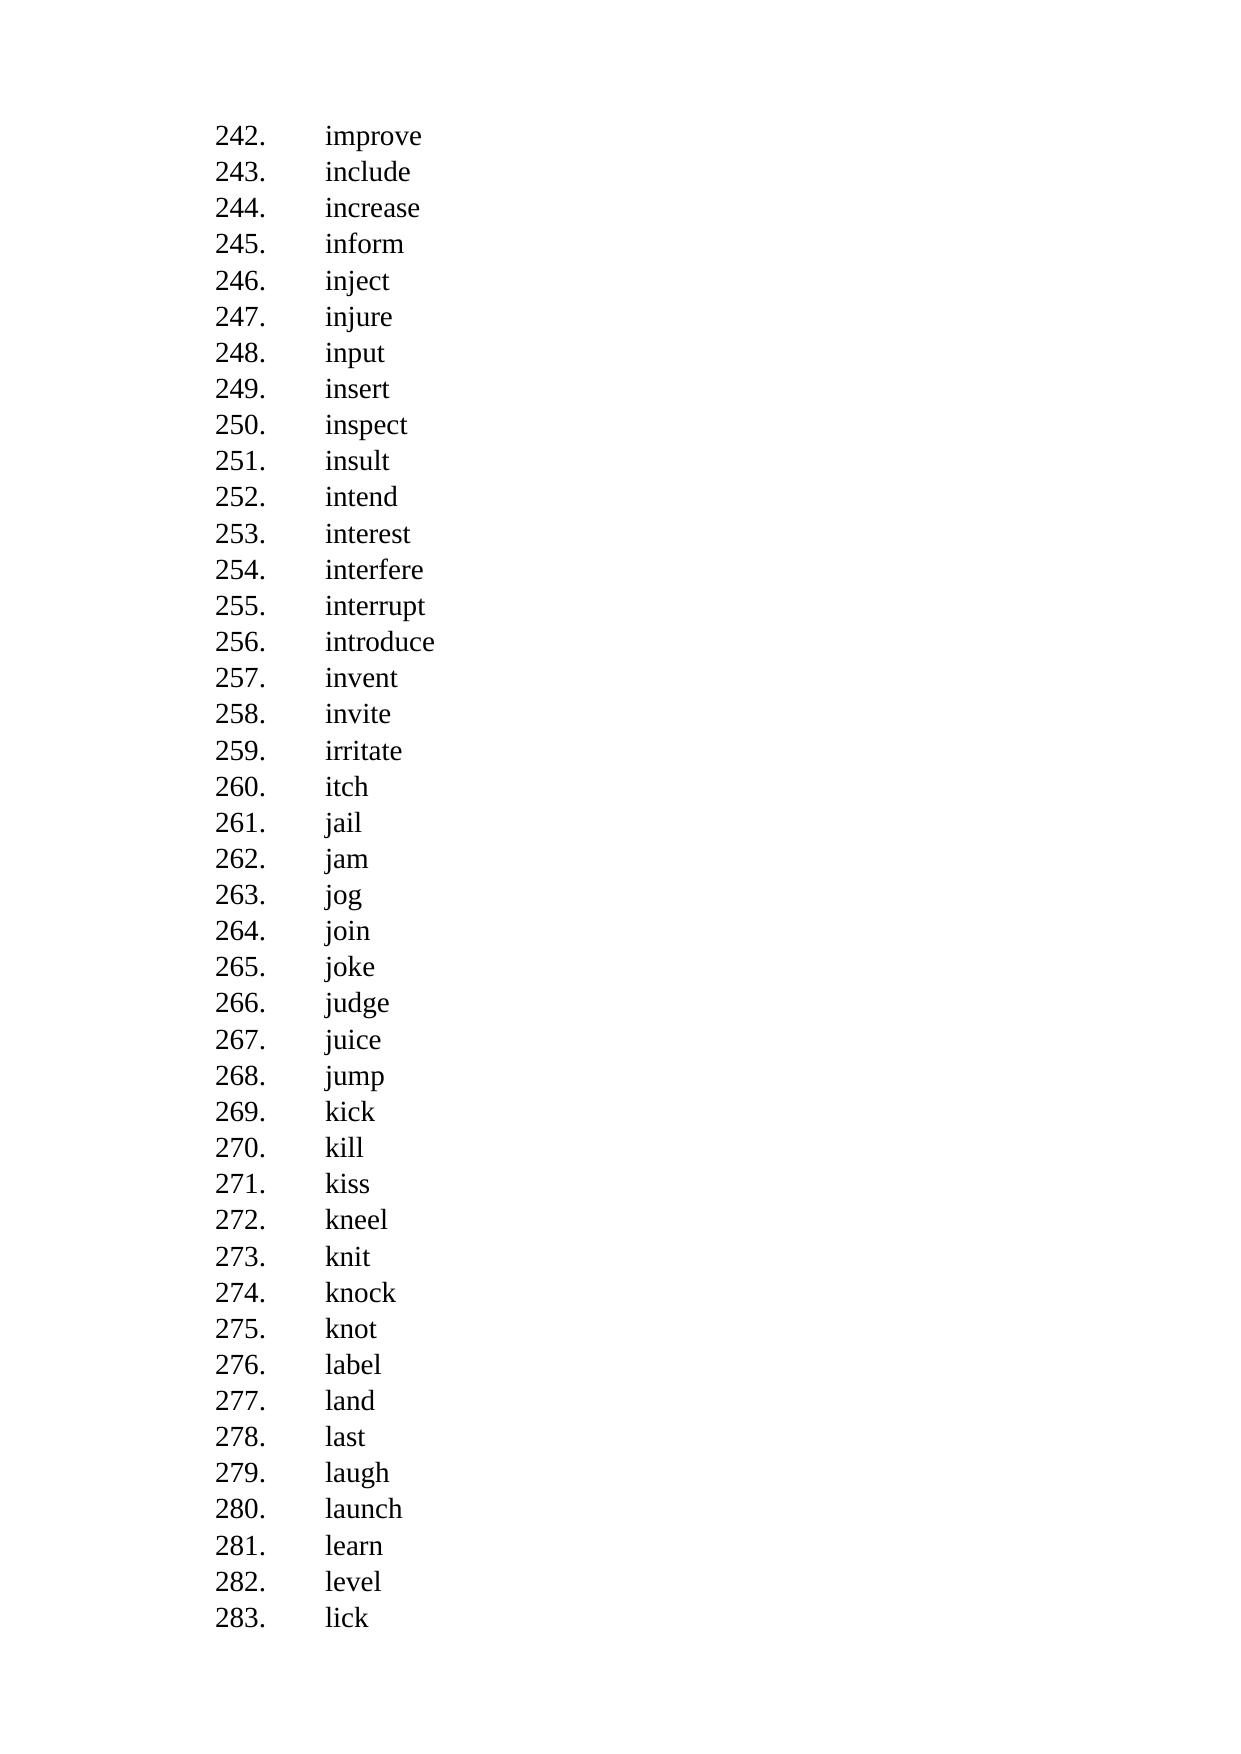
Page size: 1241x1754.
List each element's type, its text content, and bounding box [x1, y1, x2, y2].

list insult [215, 443, 1152, 477]
list kneel [215, 1202, 1152, 1236]
list intend [215, 479, 1152, 513]
list land [215, 1383, 1152, 1417]
list irritate [215, 733, 1152, 766]
list interest [215, 516, 1152, 549]
list launch [215, 1492, 1152, 1525]
list join [215, 913, 1152, 947]
list knit [215, 1239, 1152, 1272]
list level [215, 1564, 1152, 1597]
list invite [215, 696, 1152, 730]
list insert [215, 371, 1152, 405]
list knock [215, 1275, 1152, 1308]
list invent [215, 660, 1152, 694]
list introduce [215, 624, 1152, 658]
list learn [215, 1528, 1152, 1561]
list kill [215, 1130, 1152, 1164]
list last [215, 1419, 1152, 1453]
list knot [215, 1311, 1152, 1344]
list jump [215, 1058, 1152, 1091]
list kick [215, 1094, 1152, 1128]
list laugh [215, 1456, 1152, 1489]
list kiss [215, 1166, 1152, 1200]
list judge [215, 986, 1152, 1019]
list joke [215, 949, 1152, 983]
list itch [215, 769, 1152, 802]
list interrupt [215, 588, 1152, 622]
list inspect [215, 407, 1152, 441]
list jail [215, 805, 1152, 838]
list interfere [215, 552, 1152, 585]
list jam [215, 841, 1152, 874]
list increase [215, 190, 1152, 224]
list inject [215, 263, 1152, 296]
list lick [215, 1600, 1152, 1634]
list improve [215, 118, 1152, 152]
list inform [215, 227, 1152, 260]
list jog [215, 877, 1152, 911]
list label [215, 1347, 1152, 1381]
list input [215, 335, 1152, 368]
list juice [215, 1022, 1152, 1055]
list injure [215, 299, 1152, 332]
list include [215, 154, 1152, 188]
